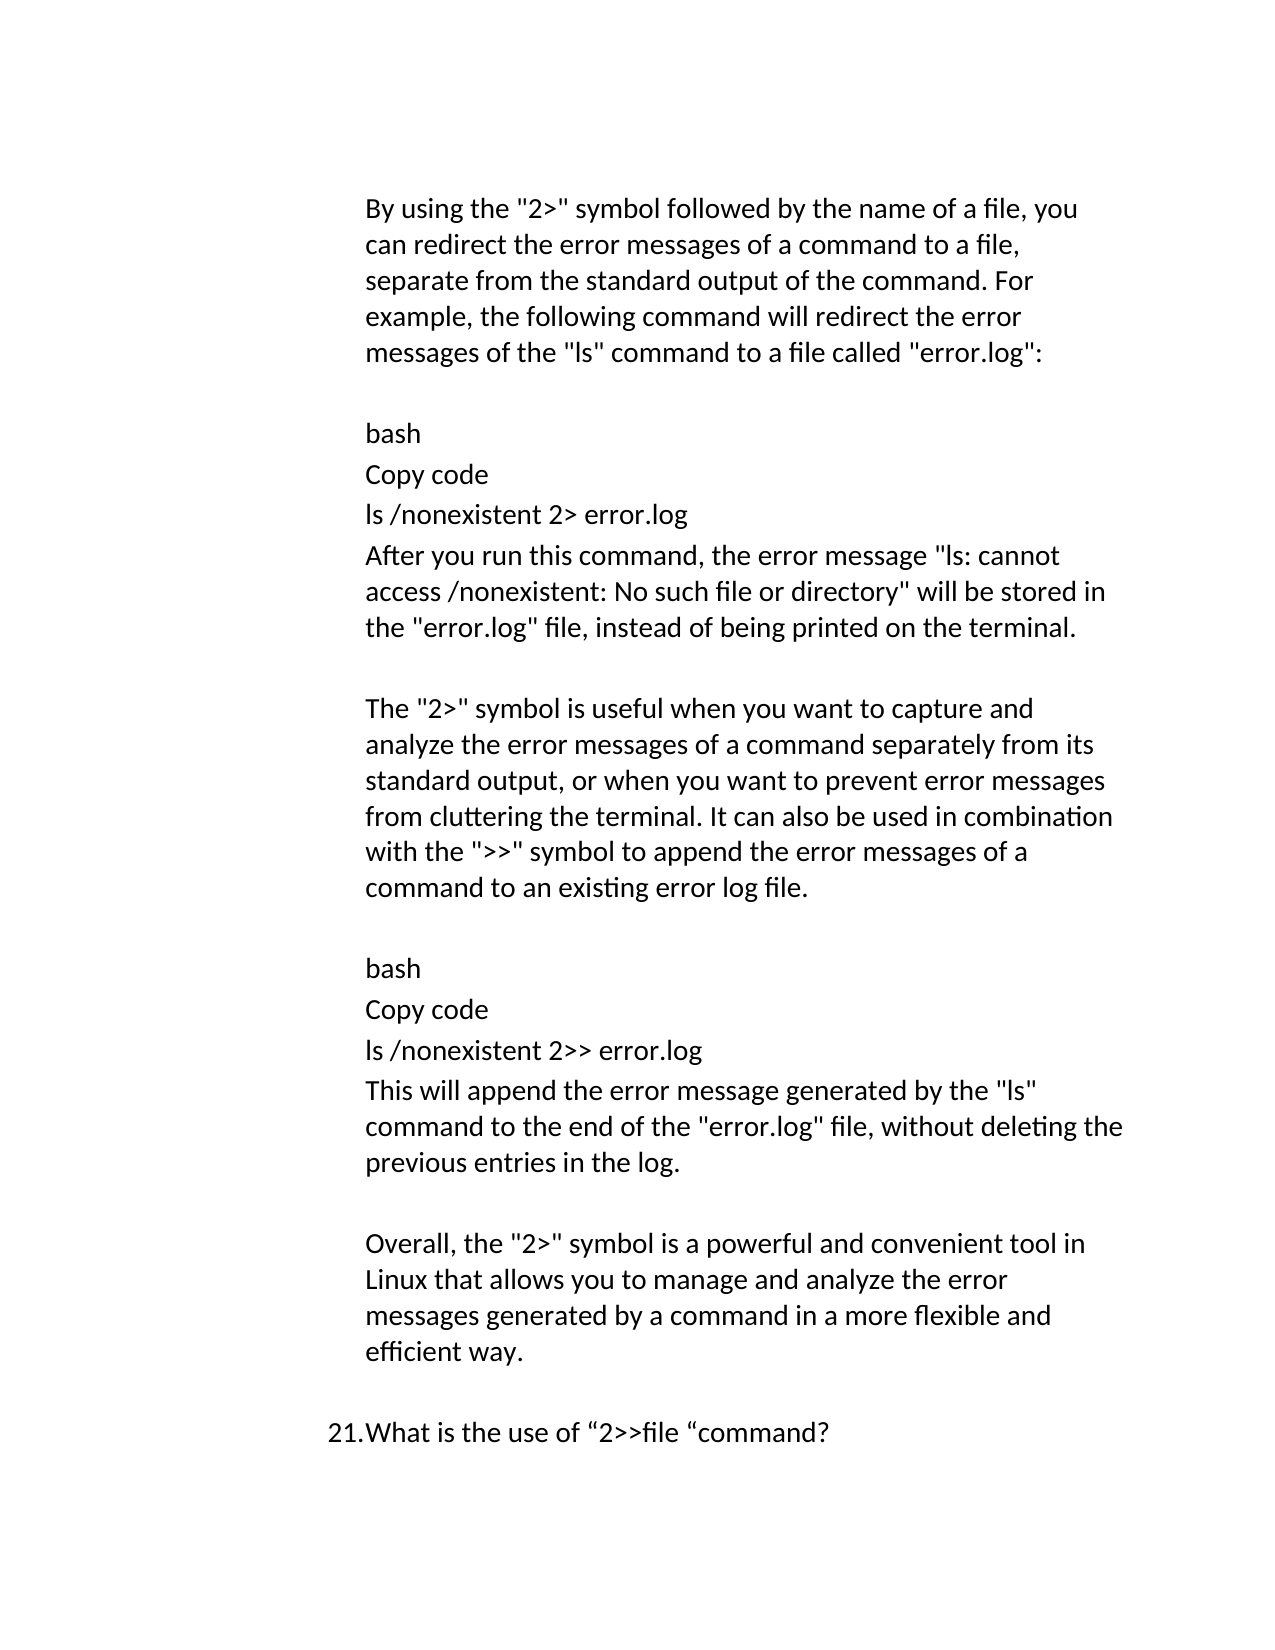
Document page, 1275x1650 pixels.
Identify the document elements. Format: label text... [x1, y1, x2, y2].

text Copy code [365, 456, 1125, 491]
text By using the "2>" symbol followed by the name of a file, you can redirect the error messages of a command to a file, separate from the standard output of the command. For example, the following command will redirect the error messages of the "ls" command to a file called "error.log": [365, 191, 1125, 370]
text ls /nonexistent 2> error.log [365, 496, 1125, 532]
text bash [365, 415, 1125, 451]
text After you run this command, the error message "ls: cannot access /nonexistent: No such file or directory" will be stored in the "error.log" file, instead of being printed on the terminal. [365, 537, 1125, 644]
text Copy code [365, 991, 1125, 1027]
text ls /nonexistent 2>> error.log [365, 1032, 1125, 1067]
text The "2>" symbol is useful when you want to capture and analyze the error messages of a command separately from its standard output, or when you want to prevent error messages from cluttering the terminal. It can also be used in combination with the ">>" symbol to append the error messages of a command to an existing error log file. [365, 690, 1125, 905]
text bash [365, 951, 1125, 986]
list What is the use of “2>>file “command? [327, 1414, 1125, 1449]
text Overall, the "2>" symbol is a powerful and convenient tool in Linux that allows you to manage and analyze the error messages generated by a command in a more flexible and efficient way. [365, 1225, 1125, 1368]
text This will append the error message generated by the "ls" command to the end of the "error.log" file, without deleting the previous entries in the log. [365, 1072, 1125, 1179]
